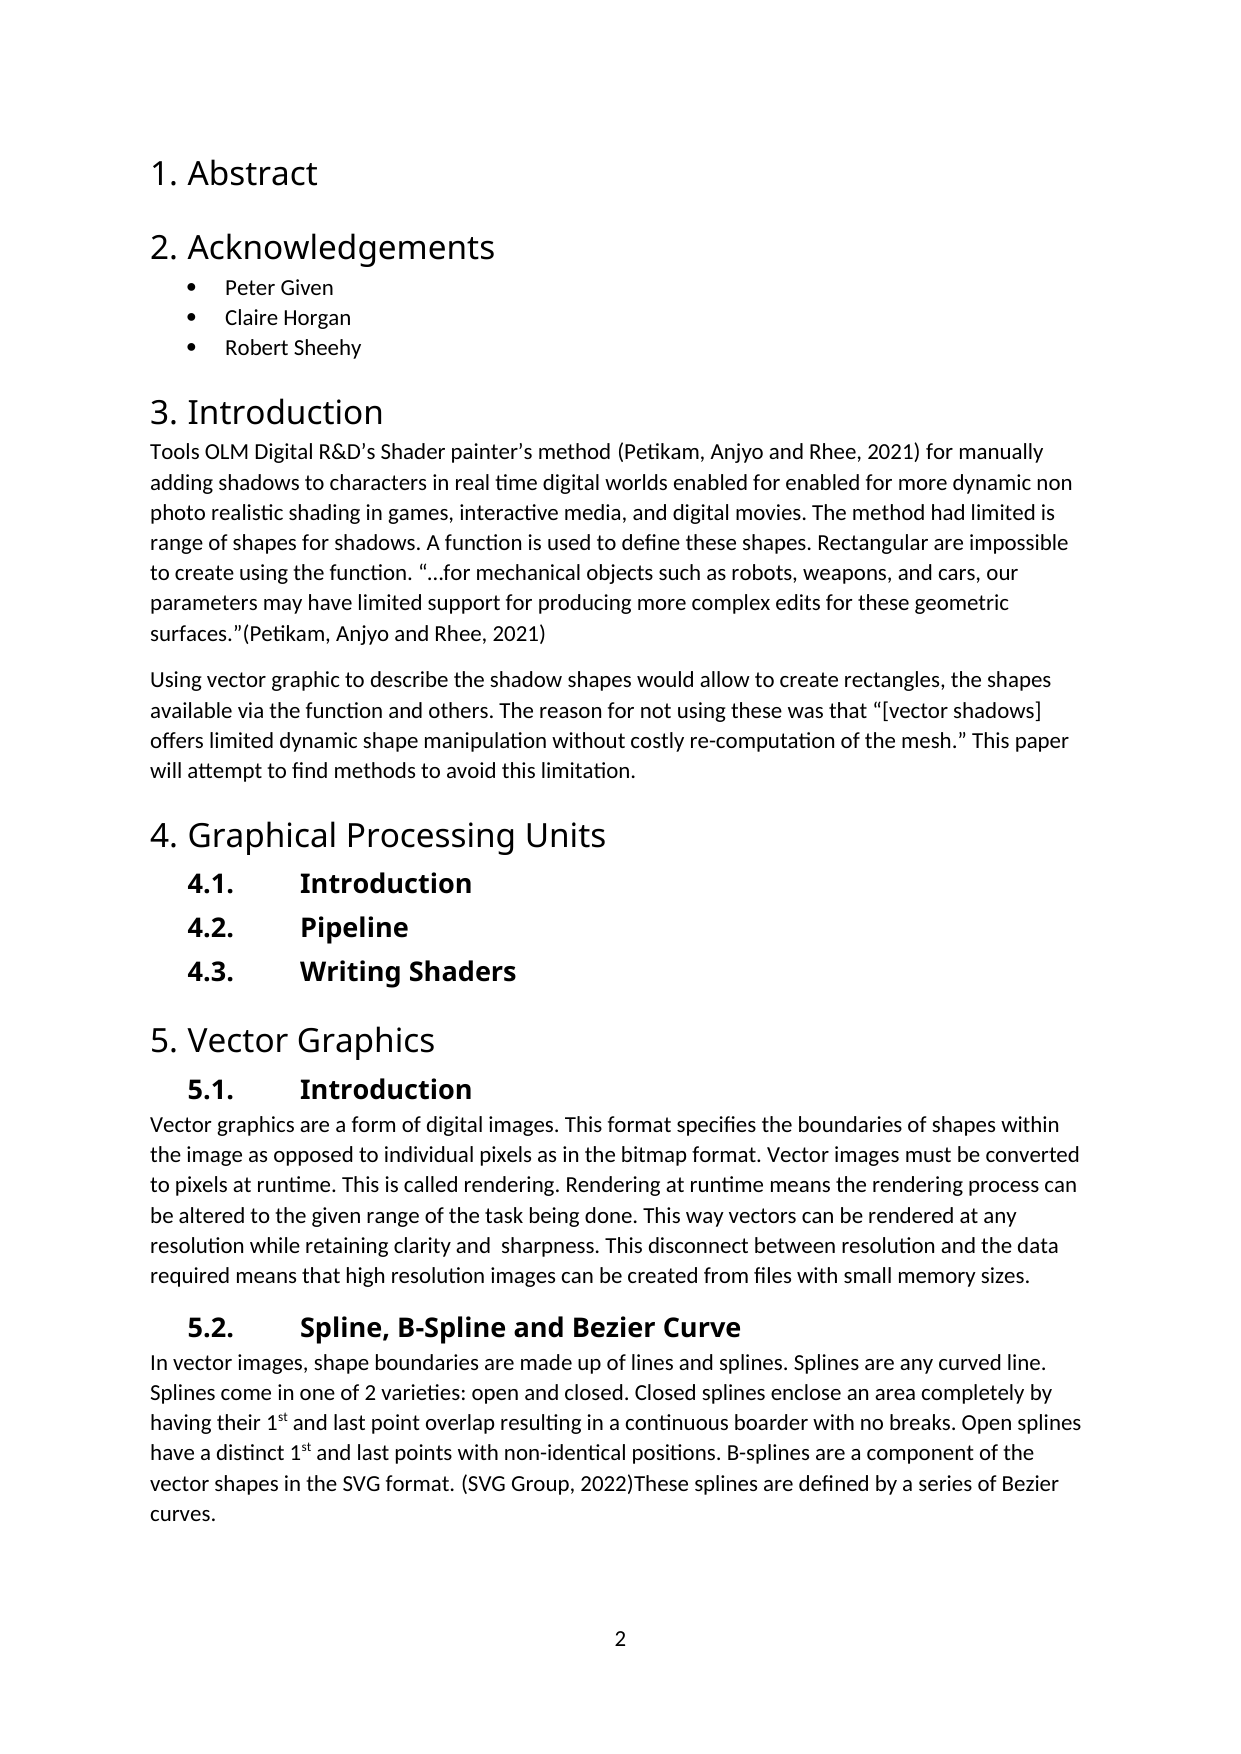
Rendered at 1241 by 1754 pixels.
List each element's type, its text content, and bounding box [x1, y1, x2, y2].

text Using vector graphic to describe the shadow shapes would allow to create rectangles, the shapes available via the function and others. The reason for not using these was that “[vector shadows] offers limited dynamic shape manipulation without costly re-computation of the mesh.” This paper will attempt to find methods to avoid this limitation. [150, 666, 1090, 784]
subtitle Abstract [150, 150, 1090, 195]
subtitle Writing Shaders [187, 952, 1090, 989]
text Tools OLM Digital R&D’s Shader painter’s method (Petikam, Anjyo and Rhee, 2021) for manually adding shadows to characters in real time digital worlds enabled for enabled for more dynamic non photo realistic shading in games, interactive media, and digital movies. The method had limited is range of shapes for shadows. A function is used to define these shapes. Rectangular are impossible to create using the function. “…for mechanical objects such as robots, weapons, and cars, our parameters may have limited support for producing more complex edits for these geometric surfaces.”(Petikam, Anjyo and Rhee, 2021) [150, 437, 1090, 647]
subtitle Introduction [187, 1070, 1090, 1107]
subtitle Vector Graphics [150, 1017, 1090, 1063]
subtitle Pipeline [187, 908, 1090, 945]
subtitle Introduction [150, 388, 1090, 434]
list Claire Horgan [187, 303, 1090, 331]
subtitle Graphical Processing Units [150, 811, 1090, 857]
subtitle Spline, B-Spline and Bezier Curve [187, 1308, 1090, 1345]
subtitle Introduction [187, 864, 1090, 901]
list Robert Sheehy [187, 333, 1090, 361]
list Peter Given [187, 273, 1090, 301]
subtitle Acknowledgements [150, 224, 1090, 269]
